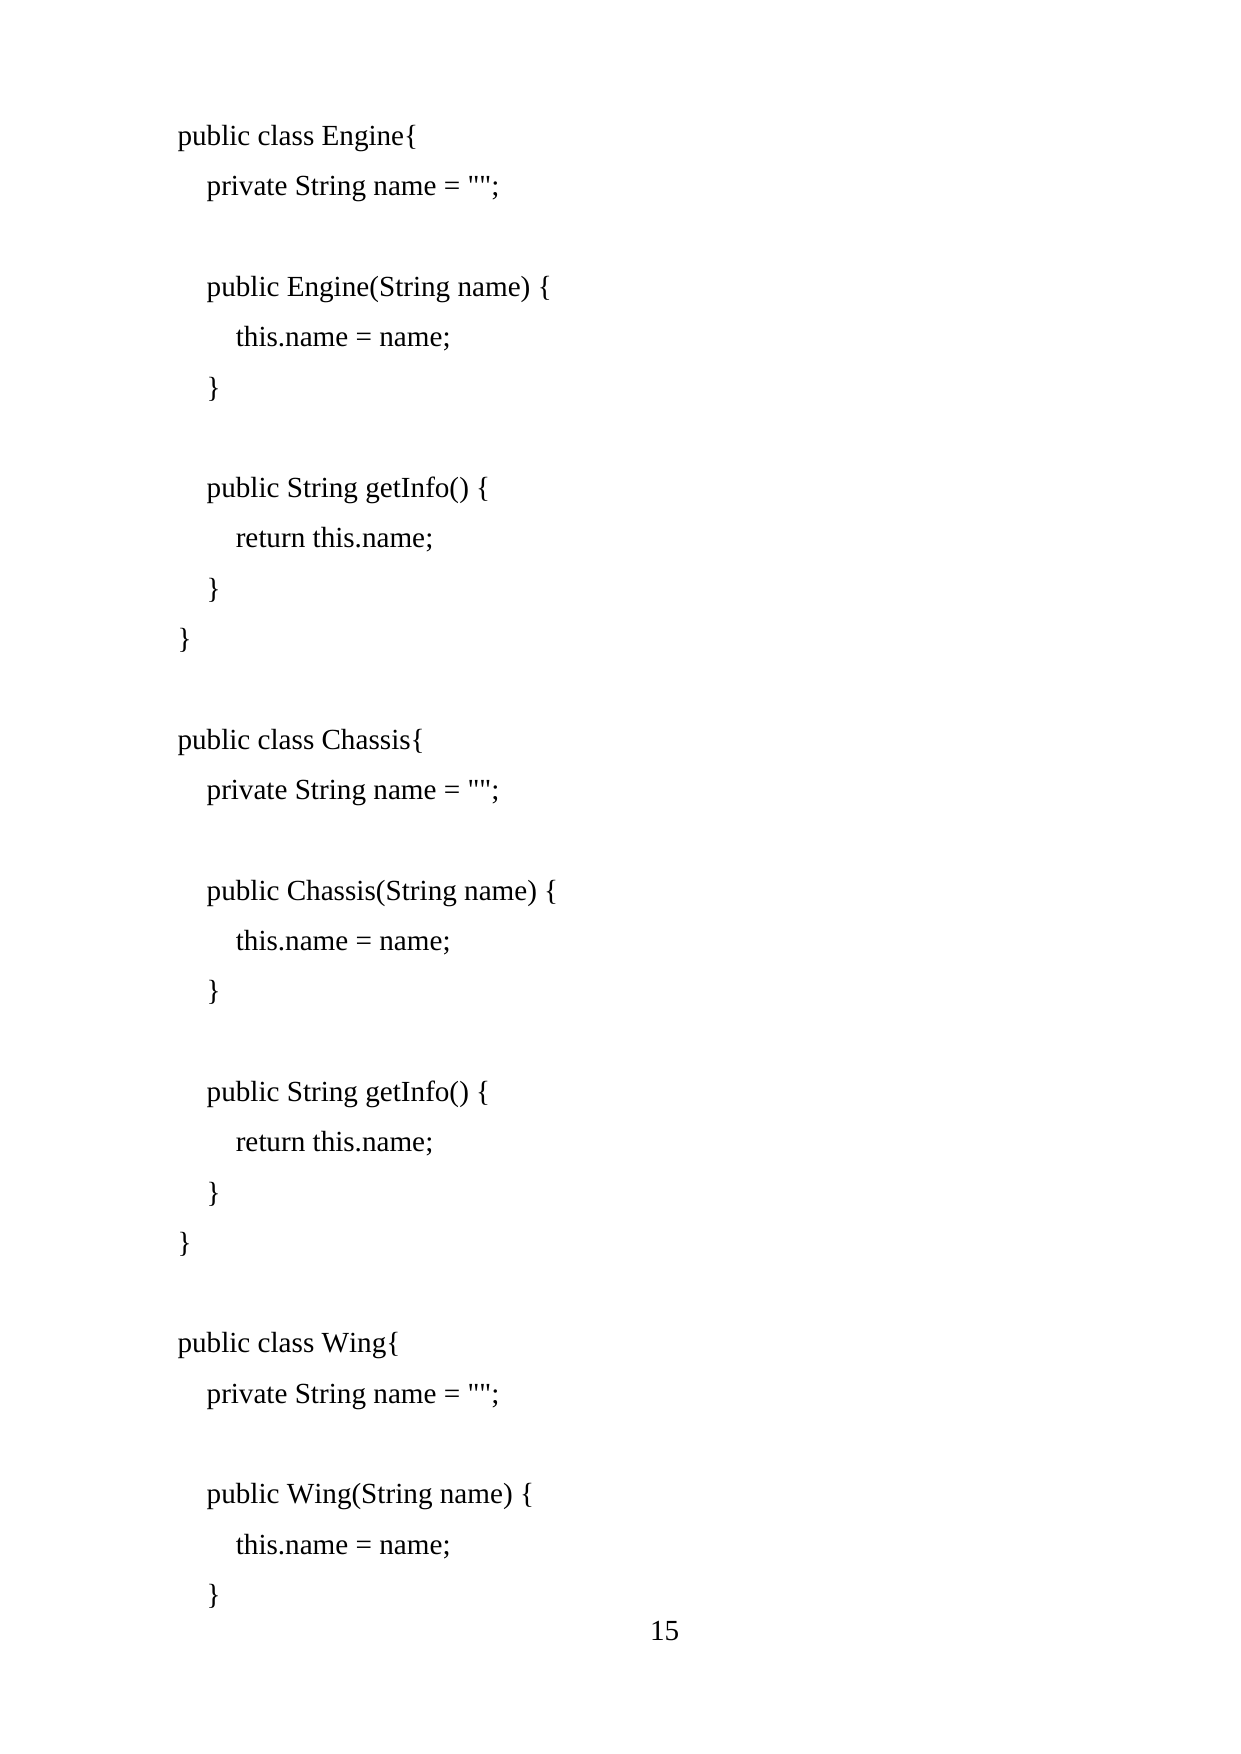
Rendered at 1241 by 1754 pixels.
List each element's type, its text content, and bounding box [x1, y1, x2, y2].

text } [177, 1175, 1152, 1208]
text public String getInfo() { [177, 1074, 1152, 1108]
text public class Wing{ [177, 1326, 1152, 1359]
text private String name = ""; [177, 1376, 1152, 1409]
text public class Chassis{ [177, 722, 1152, 755]
text } [177, 571, 1152, 604]
text this.name = name; [177, 319, 1152, 353]
text this.name = name; [177, 923, 1152, 957]
text } [177, 1577, 1152, 1611]
text public Engine(String name) { [177, 269, 1152, 303]
text private String name = ""; [177, 772, 1152, 806]
text } [177, 973, 1152, 1007]
text public Chassis(String name) { [177, 873, 1152, 906]
text public String getInfo() { [177, 470, 1152, 504]
text private String name = ""; [177, 168, 1152, 202]
text return this.name; [177, 1124, 1152, 1158]
text } [177, 1225, 1152, 1258]
text public class Engine{ [177, 118, 1152, 152]
text } [177, 370, 1152, 403]
text } [177, 621, 1152, 655]
text this.name = name; [177, 1527, 1152, 1560]
text return this.name; [177, 521, 1152, 554]
text public Wing(String name) { [177, 1477, 1152, 1510]
